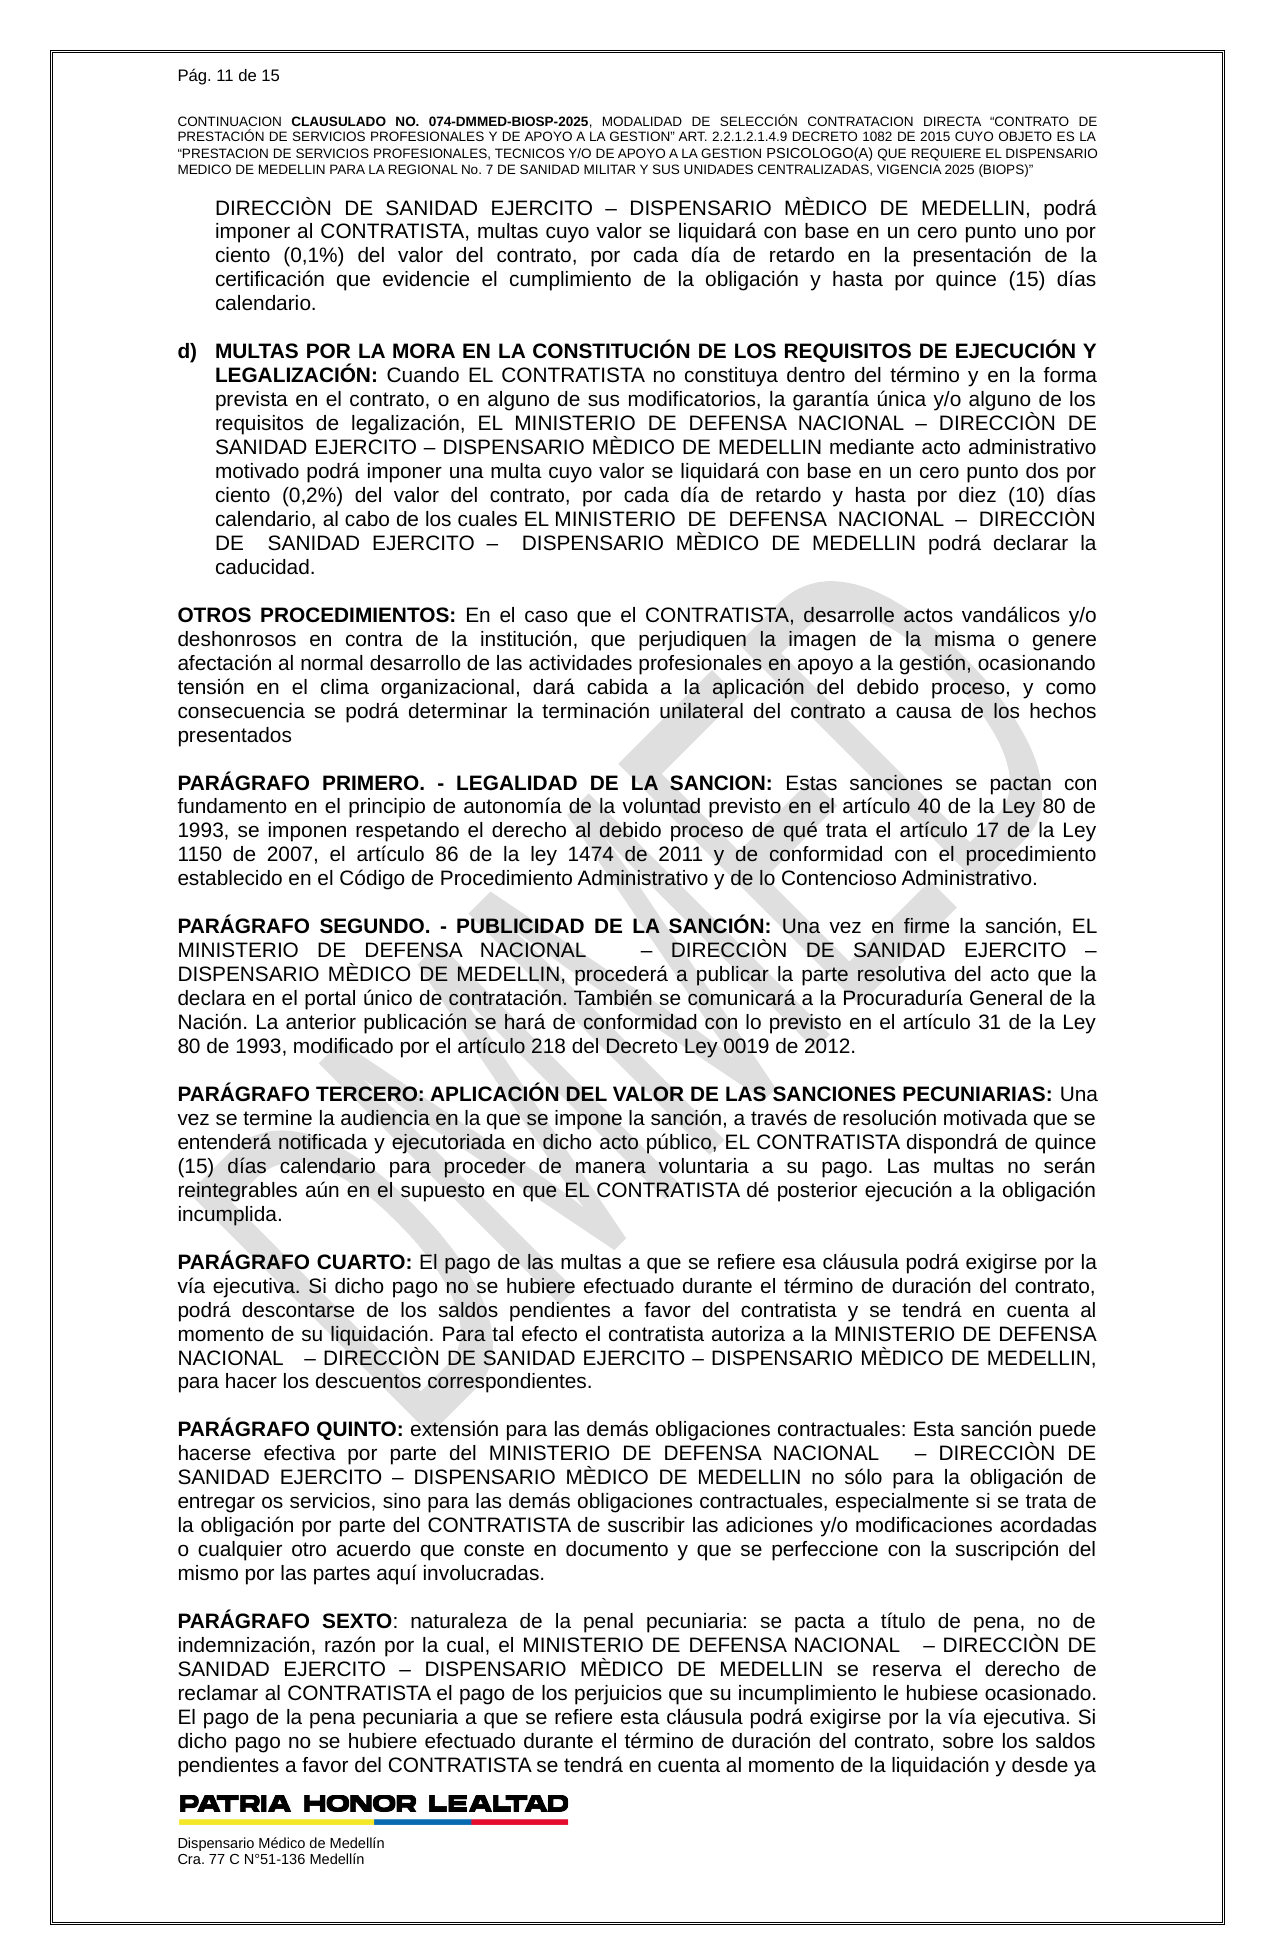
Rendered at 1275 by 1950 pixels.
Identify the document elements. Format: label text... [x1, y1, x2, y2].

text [177, 1609, 1098, 1777]
text PARÁGRAFO CUARTO: El pago de las multas a que se refiere esa cláusula podrá exigirse por la vía ejecutiva. Si dicho pago no se hubiere efectuado durante el término de duración del contrato, podrá descontarse de los saldos pendientes a favor del contratista y se tendrá en cuenta al momento de su liquidación. Para tal efecto el contratista autoriza a la MINISTERIO DE DEFENSA NACIONAL – DIRECCIÒN DE SANIDAD EJERCITO – DISPENSARIO MÈDICO DE MEDELLIN, para hacer los descuentos correspondientes. [177, 1249, 1098, 1393]
text PARÁGRAFO SEGUNDO. - PUBLICIDAD DE LA SANCIÓN: Una vez en firme la sanción, EL MINISTERIO DE DEFENSA NACIONAL – DIRECCIÒN DE SANIDAD EJERCITO – DISPENSARIO MÈDICO DE MEDELLIN, procederá a publicar la parte resolutiva del acto que la declara en el portal único de contratación. También se comunicará a la Procuraduría General de la Nación. La anterior publicación se hará de conformidad con lo previsto en el artículo 31 de la Ley 80 de 1993, modificado por el artículo 218 del Decreto Ley 0019 de 2012. [177, 914, 1098, 1058]
list MULTAS POR LA MORA EN LA CONSTITUCIÓN DE LOS REQUISITOS DE EJECUCIÓN Y LEGALIZACIÓN: Cuando EL CONTRATISTA no constituya dentro del término y en la forma prevista en el contrato, o en alguno de sus modificatorios, la garantía única y/o alguno de los requisitos de legalización, EL MINISTERIO DE DEFENSA NACIONAL – DIRECCIÒN DE SANIDAD EJERCITO – DISPENSARIO MÈDICO DE MEDELLIN mediante acto administrativo motivado podrá imponer una multa cuyo valor se liquidará con base en un cero punto dos por ciento (0,2%) del valor del contrato, por cada día de retardo y hasta por diez (10) días calendario, al cabo de los cuales EL MINISTERIO DE DEFENSA NACIONAL – DIRECCIÒN DE SANIDAD EJERCITO – DISPENSARIO MÈDICO DE MEDELLIN podrá declarar la caducidad. [177, 339, 1098, 579]
text PARÁGRAFO PRIMERO. - LEGALIDAD DE LA SANCION: Estas sanciones se pactan con fundamento en el principio de autonomía de la voluntad previsto en el artículo 40 de la Ley 80 de 1993, se imponen respetando el derecho al debido proceso de qué trata el artículo 17 de la Ley 1150 de 2007, el artículo 86 de la ley 1474 de 2011 y de conformidad con el procedimiento establecido en el Código de Procedimiento Administrativo y de lo Contencioso Administrativo. [177, 770, 1098, 890]
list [177, 195, 1098, 315]
text PARÁGRAFO TERCERO: APLICACIÓN DEL VALOR DE LAS SANCIONES PECUNIARIAS: Una vez se termine la audiencia en la que se impone la sanción, a través de resolución motivada que se entenderá notificada y ejecutoriada en dicho acto público, EL CONTRATISTA dispondrá de quince (15) días calendario para proceder de manera voluntaria a su pago. Las multas no serán reintegrables aún en el supuesto en que EL CONTRATISTA dé posterior ejecución a la obligación incumplida. [177, 1082, 1098, 1226]
text OTROS PROCEDIMIENTOS: En el caso que el CONTRATISTA, desarrolle actos vandálicos y/o deshonrosos en contra de la institución, que perjudiquen la imagen de la misma o genere afectación al normal desarrollo de las actividades profesionales en apoyo a la gestión, ocasionando tensión en el clima organizacional, dará cabida a la aplicación del debido proceso, y como consecuencia se podrá determinar la terminación unilateral del contrato a causa de los hechos presentados [177, 603, 1098, 746]
text PARÁGRAFO QUINTO: extensión para las demás obligaciones contractuales: Esta sanción puede hacerse efectiva por parte del MINISTERIO DE DEFENSA NACIONAL – DIRECCIÒN DE SANIDAD EJERCITO – DISPENSARIO MÈDICO DE MEDELLIN no sólo para la obligación de entregar os servicios, sino para las demás obligaciones contractuales, especialmente si se trata de la obligación por parte del CONTRATISTA de suscribir las adiciones y/o modificaciones acordadas o cualquier otro acuerdo que conste en documento y que se perfeccione con la suscripción del mismo por las partes aquí involucradas. [177, 1417, 1098, 1585]
picture [179, 1795, 569, 1825]
